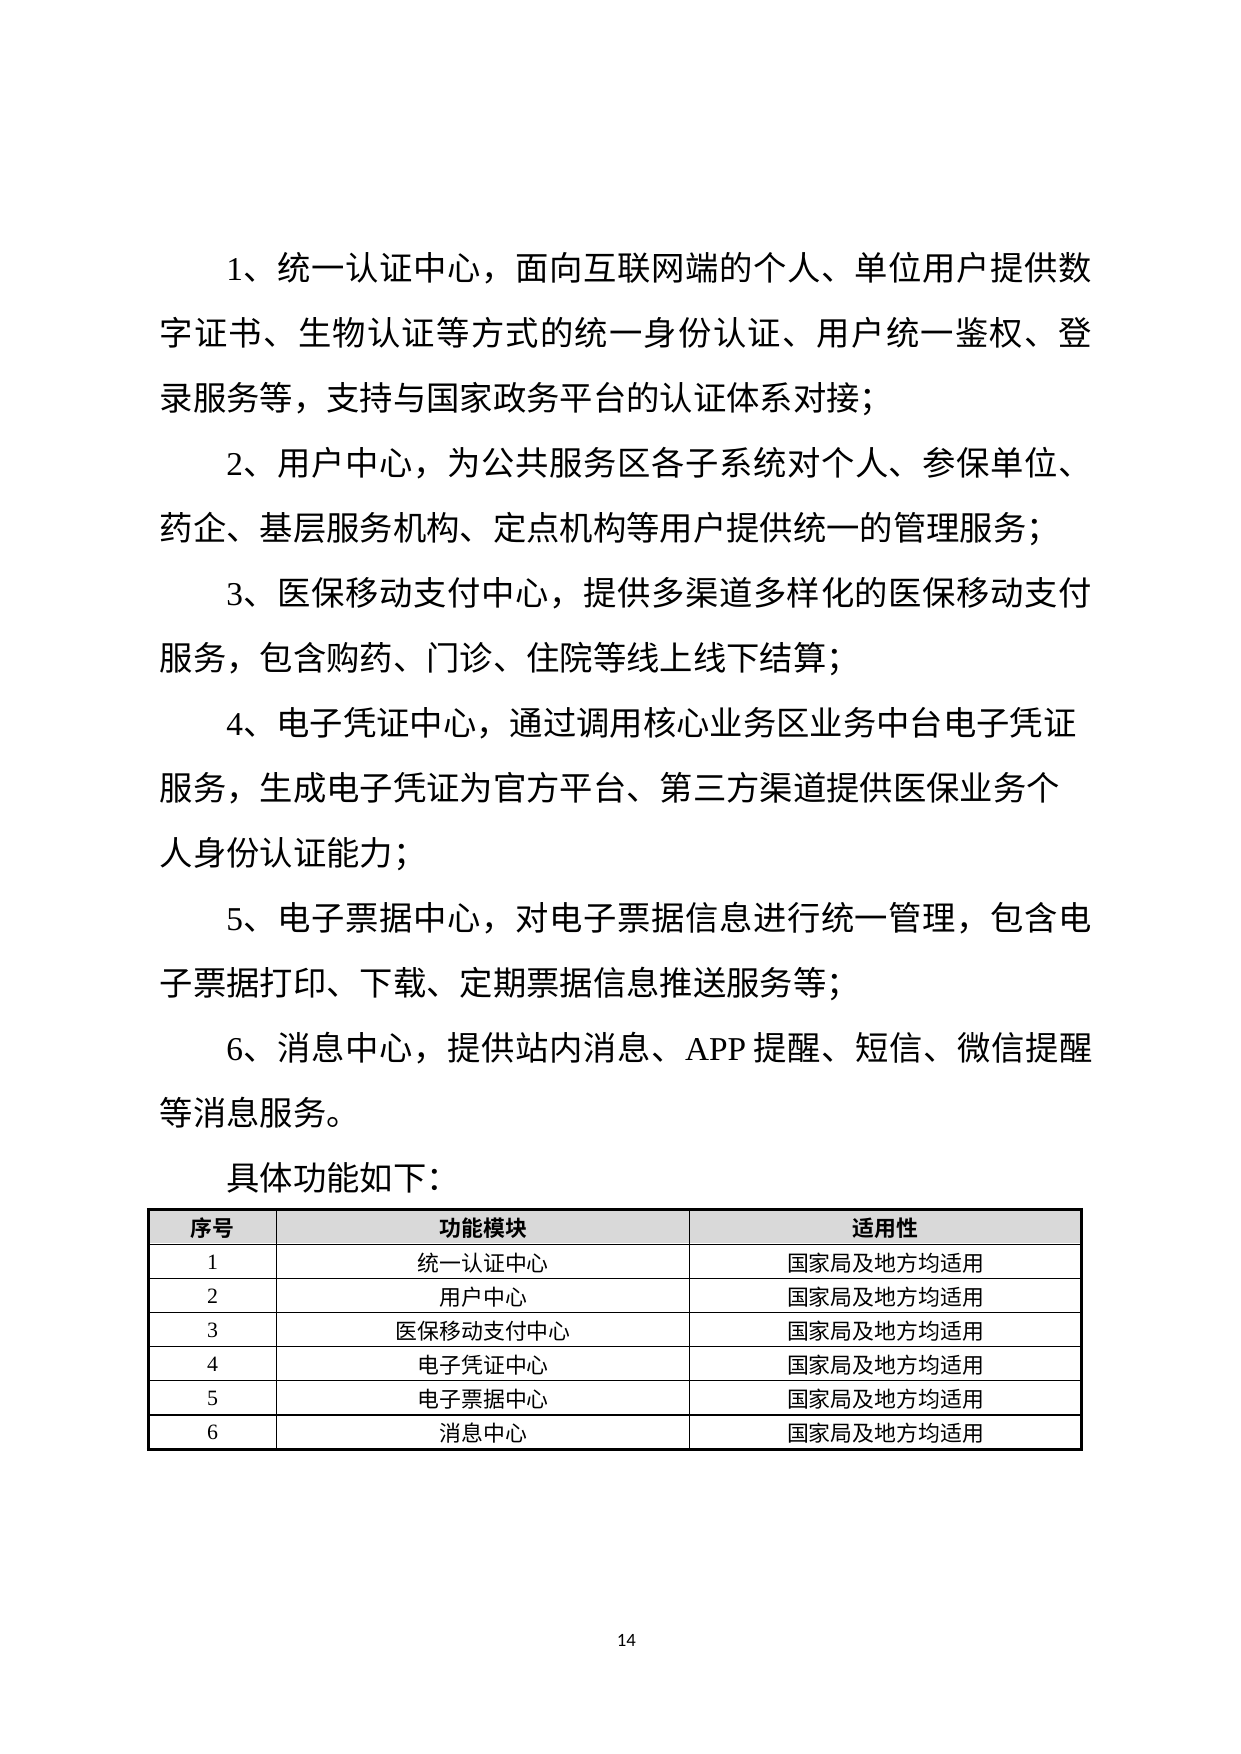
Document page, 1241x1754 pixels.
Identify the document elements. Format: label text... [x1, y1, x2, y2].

table_cell 国家局及地方均适用 [690, 1347, 1080, 1380]
table_cell 统一认证中心 [277, 1245, 689, 1278]
table_cell 电子票据中心 [277, 1381, 689, 1414]
table_cell 4 [150, 1347, 276, 1380]
table_cell 2 [150, 1279, 276, 1312]
text 6、消息中心，提供站内消息、APP提醒、短信、微信提醒等消息服务。 [159, 1013, 1092, 1143]
table_cell 国家局及地方均适用 [690, 1279, 1080, 1312]
text 1、统一认证中心，面向互联网端的个人、单位用户提供数字证书、生物认证等方式的统一身份认证、用户统一鉴权、登录服务等，支持与国家政务平台的认证体系对接； [159, 233, 1092, 428]
table_cell 6 [150, 1416, 276, 1448]
text 2、用户中心，为公共服务区各子系统对个人、参保单位、药企、基层服务机构、定点机构等用户提供统一的管理服务； [159, 428, 1092, 558]
table_header 功能模块 [277, 1211, 689, 1243]
text 具体功能如下： [159, 1143, 1092, 1208]
table_cell 国家局及地方均适用 [690, 1416, 1080, 1448]
text 5、电子票据中心，对电子票据信息进行统一管理，包含电子票据打印、下载、定期票据信息推送服务等； [159, 883, 1092, 1013]
table_header 适用性 [690, 1211, 1080, 1243]
table_header 序号 [150, 1211, 276, 1243]
table_cell 1 [150, 1245, 276, 1278]
table_cell 国家局及地方均适用 [690, 1245, 1080, 1278]
table_cell 国家局及地方均适用 [690, 1313, 1080, 1346]
text 4、电子凭证中心，通过调用核心业务区业务中台电子凭证服务，生成电子凭证为官方平台、第三方渠道提供医保业务个人身份认证能力； [159, 688, 1092, 883]
table_cell 5 [150, 1381, 276, 1414]
table_cell 电子凭证中心 [277, 1347, 689, 1380]
table_cell 医保移动支付中心 [277, 1313, 689, 1346]
table_cell 用户中心 [277, 1279, 689, 1312]
table_cell 消息中心 [277, 1416, 689, 1448]
text 3、医保移动支付中心，提供多渠道多样化的医保移动支付服务，包含购药、门诊、住院等线上线下结算； [159, 558, 1092, 688]
table_cell 国家局及地方均适用 [690, 1381, 1080, 1414]
table_cell 3 [150, 1313, 276, 1346]
